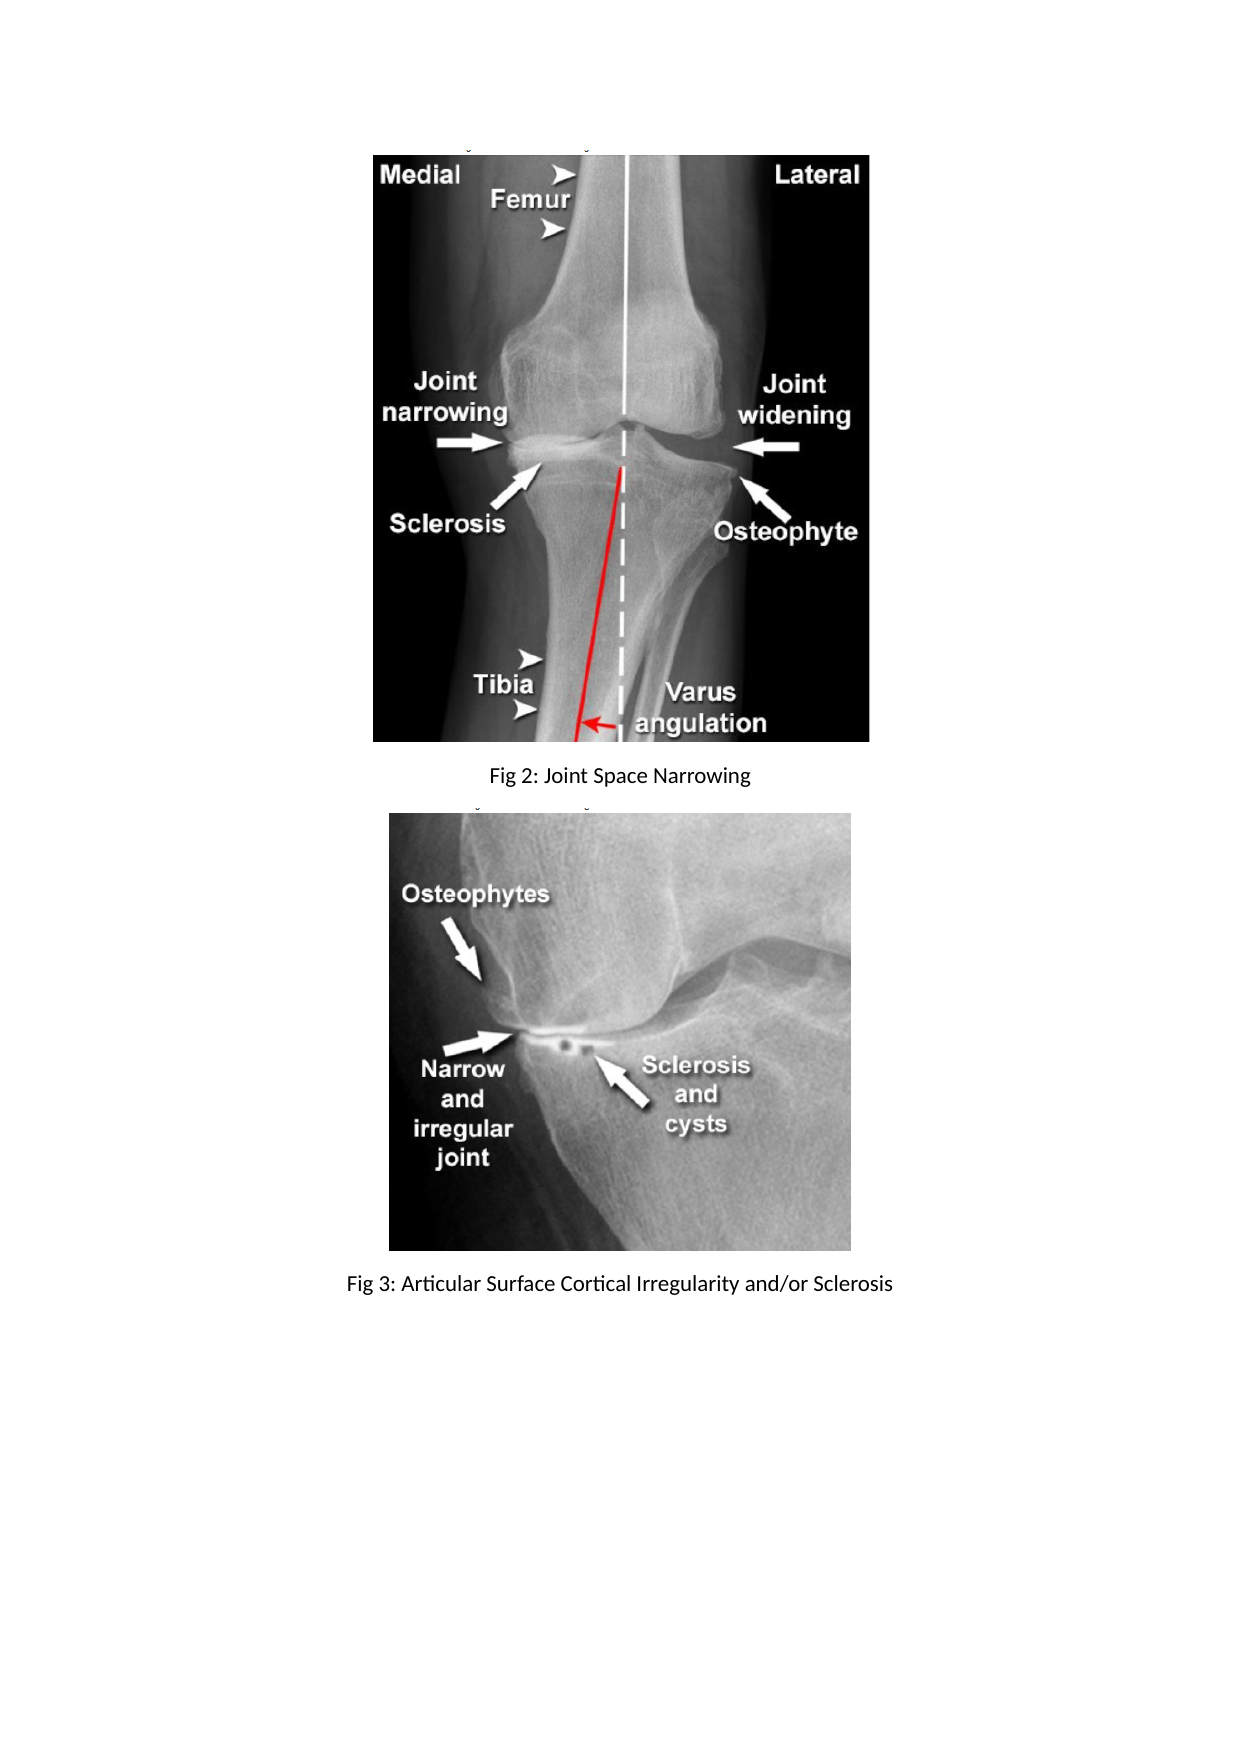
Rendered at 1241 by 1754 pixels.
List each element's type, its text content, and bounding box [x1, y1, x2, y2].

text Fig 3: Articular Surface Cortical Irregularity and/or Sclerosis [150, 1269, 1090, 1297]
picture [370, 150, 870, 743]
text Fig 2: Joint Space Narrowing [150, 762, 1090, 789]
picture [387, 808, 853, 1251]
